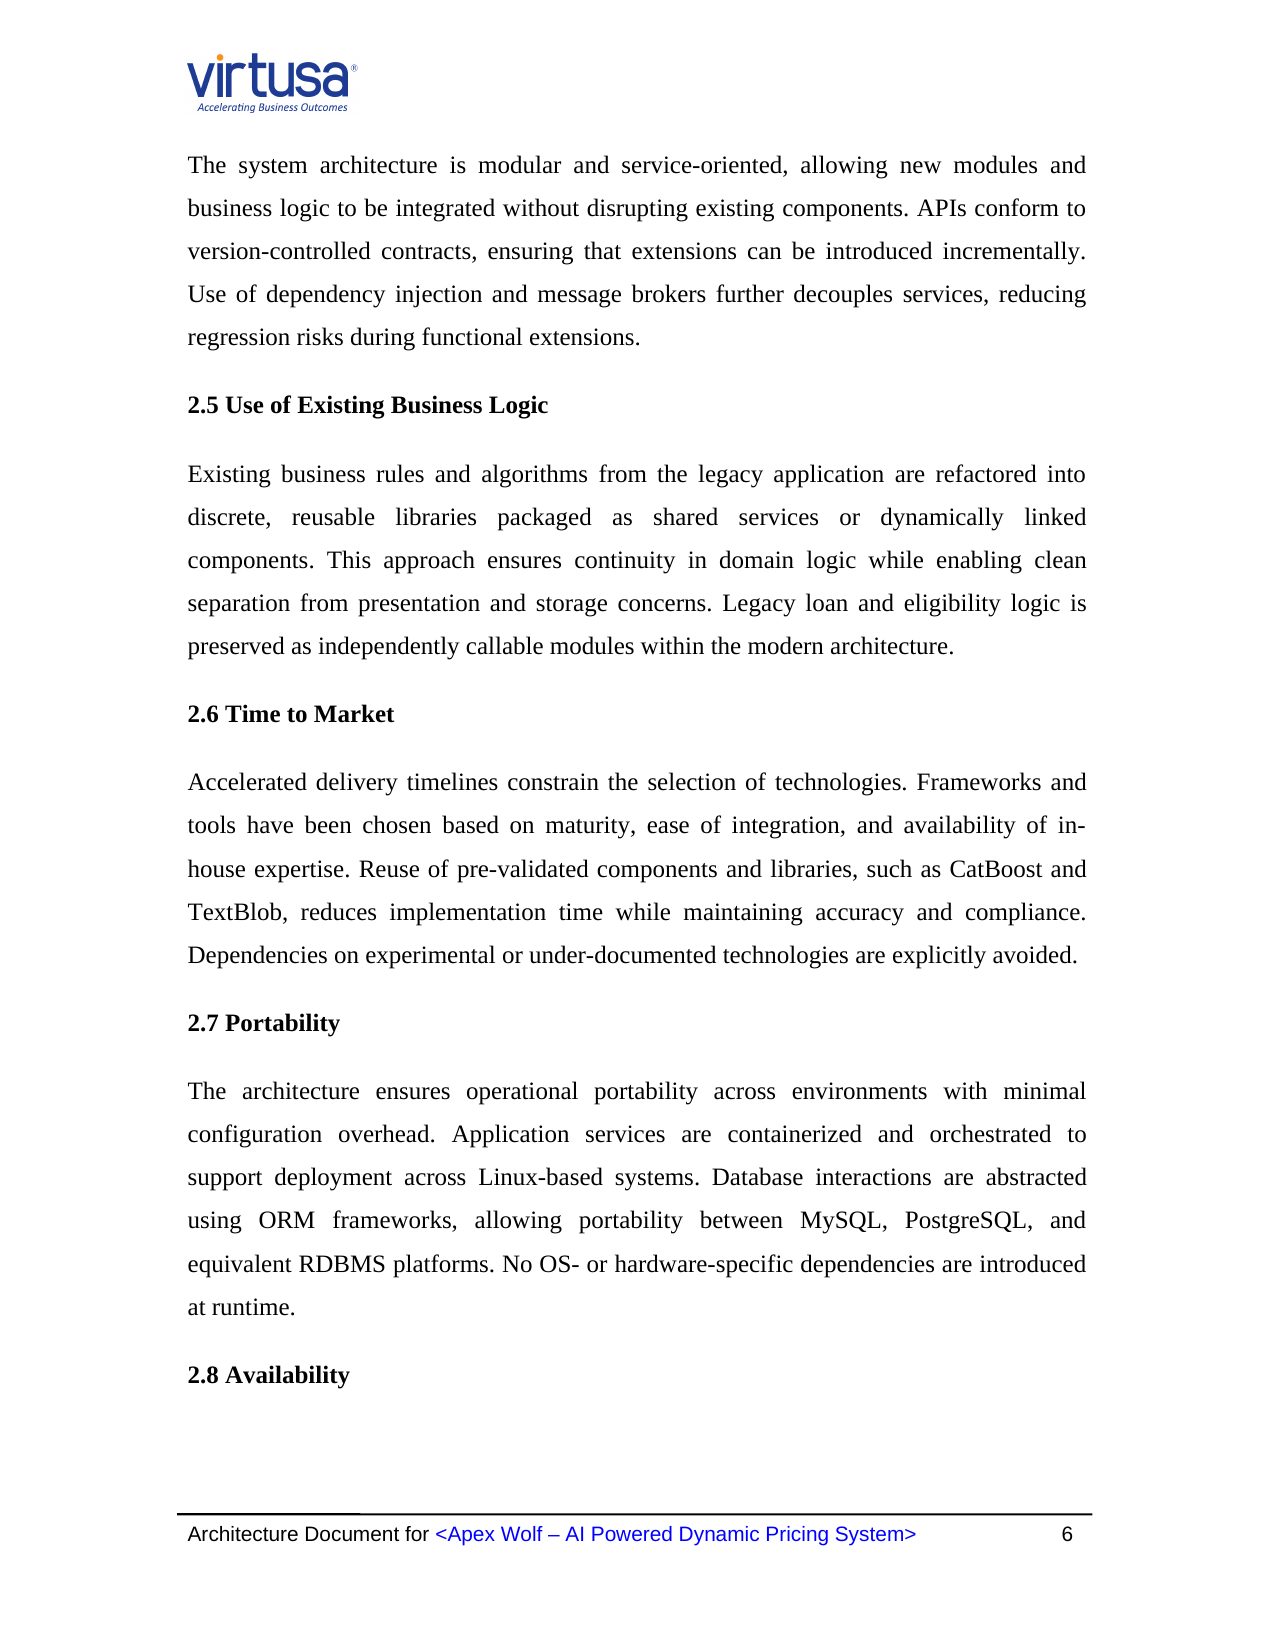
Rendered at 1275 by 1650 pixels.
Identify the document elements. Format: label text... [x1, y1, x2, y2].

text 2.6 Time to Market [187, 699, 1087, 728]
text Accelerated delivery timelines constrain the selection of technologies. Frameworks and tools have been chosen based on maturity, ease of integration, and availability of in-house expertise. Reuse of pre-validated components and libraries, such as CatBoost and TextBlob, reduces implementation time while maintaining accuracy and compliance. Dependencies on experimental or under-documented technologies are explicitly avoided. [187, 767, 1087, 969]
text 2.5 Use of Existing Business Logic [187, 391, 1087, 419]
text The architecture ensures operational portability across environments with minimal configuration overhead. Application services are containerized and orchestrated to support deployment across Linux-based systems. Database interactions are abstracted using ORM frameworks, allowing portability between MySQL, PostgreSQL, and equivalent RDBMS platforms. No OS- or hardware-specific dependencies are introduced at runtime. [187, 1076, 1087, 1321]
text 2.8 Availability [187, 1360, 1087, 1389]
picture [182, 48, 362, 116]
text Existing business rules and algorithms from the legacy application are refactored into discrete, reusable libraries packaged as shared services or dynamically linked components. This approach ensures continuity in domain logic while enabling clean separation from presentation and storage concerns. Legacy loan and eligibility logic is preserved as independently callable modules within the modern architecture. [187, 459, 1087, 660]
text The system architecture is modular and service-oriented, allowing new modules and business logic to be integrated without disrupting existing components. APIs conform to version-controlled contracts, ensuring that extensions can be introduced incrementally. Use of dependency injection and message brokers further decouples services, reducing regression risks during functional extensions. [187, 150, 1087, 351]
text 2.7 Portability [187, 1008, 1087, 1037]
